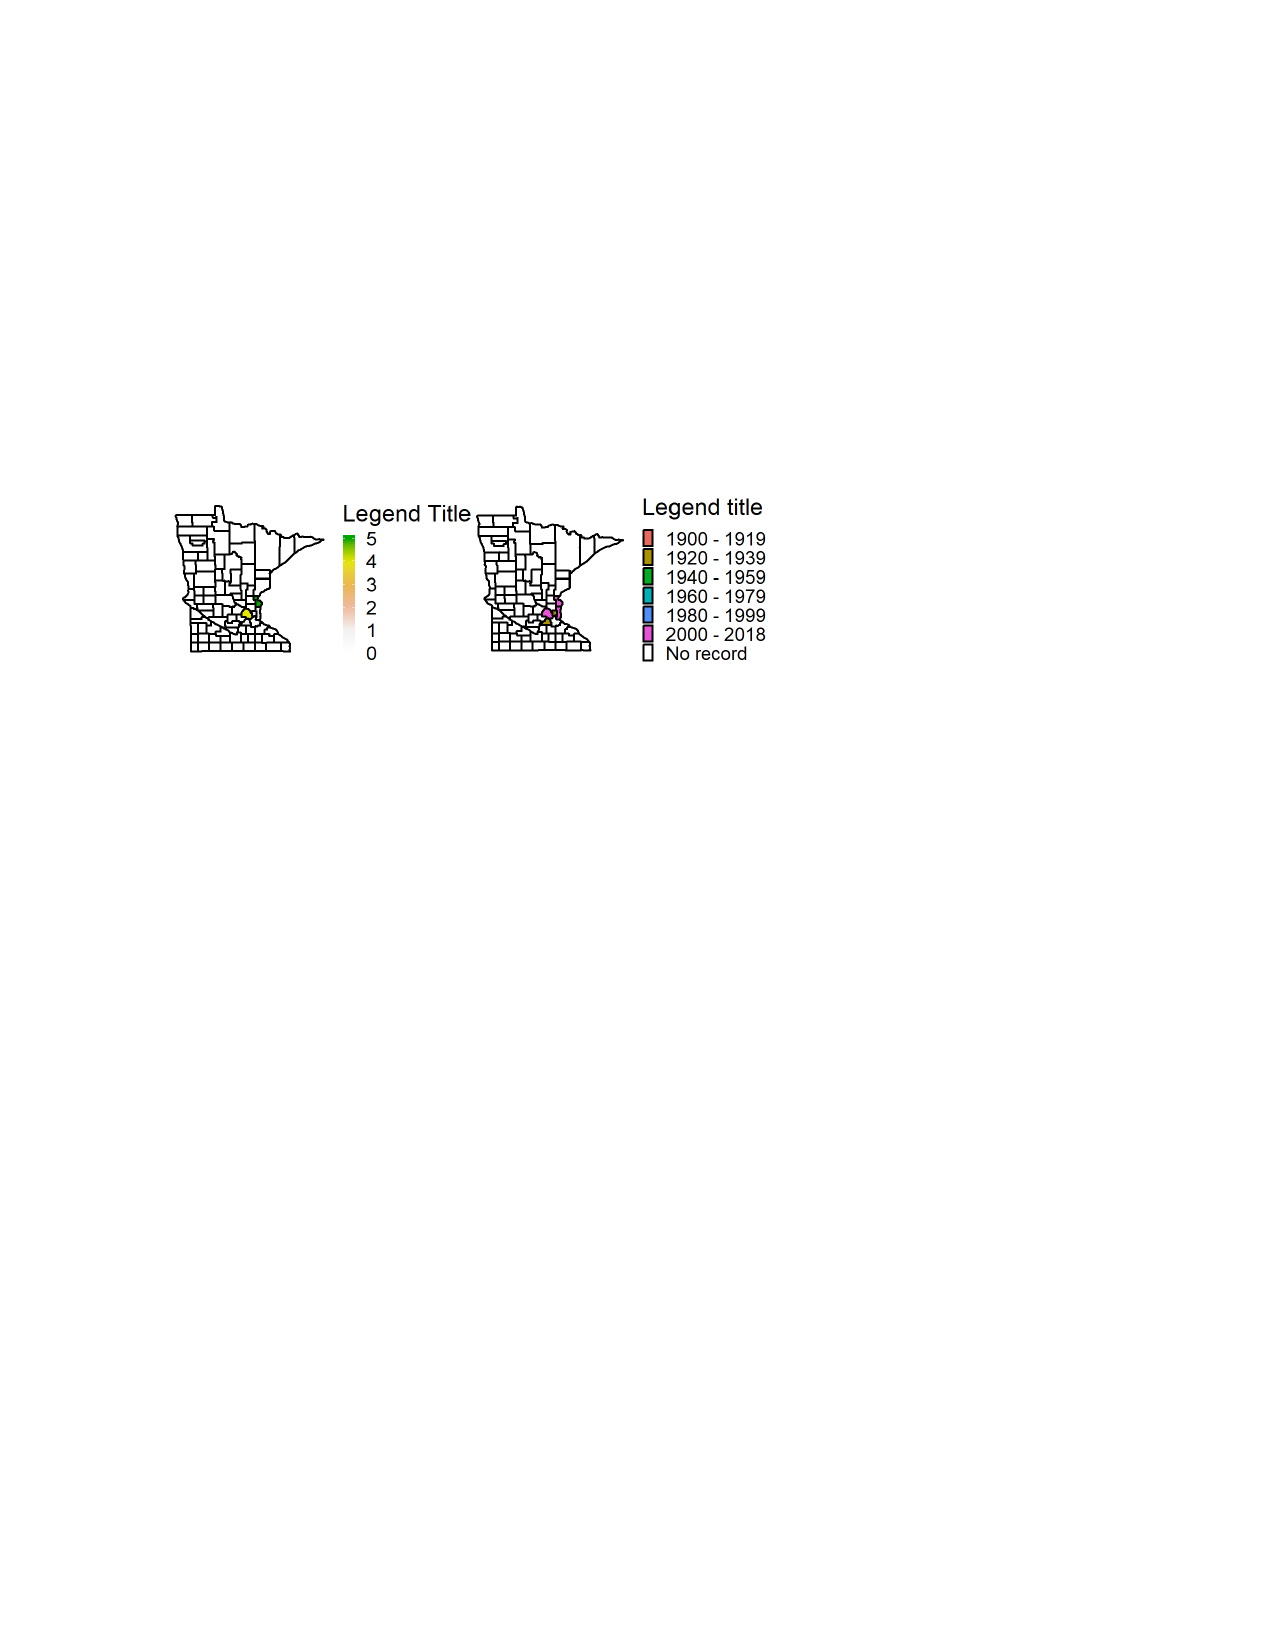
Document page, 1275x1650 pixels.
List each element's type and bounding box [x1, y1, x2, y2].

picture [168, 150, 771, 1008]
